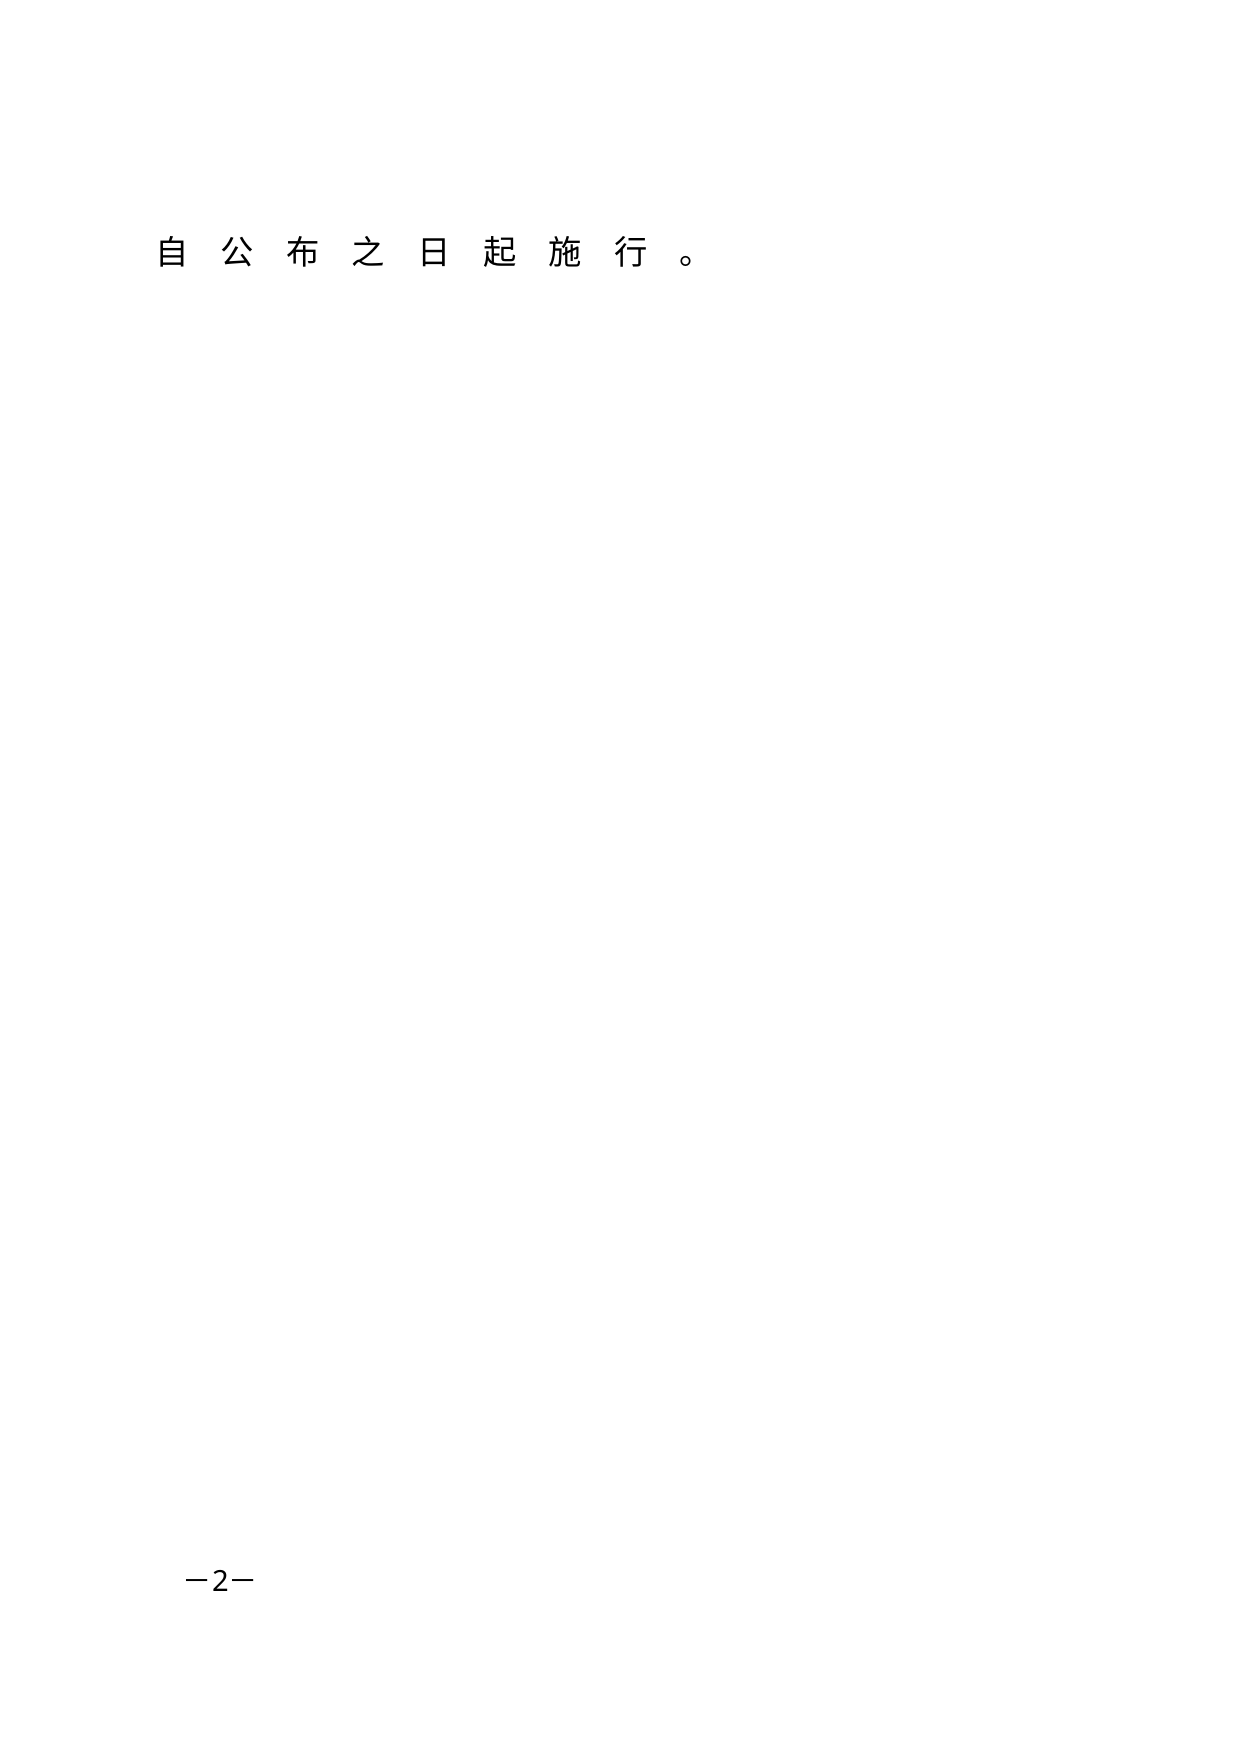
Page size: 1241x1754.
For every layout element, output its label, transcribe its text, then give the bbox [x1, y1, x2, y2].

text 延边朝鲜族自治州第十六届人民代表大会第三次会议经过审议，决定废止《延边朝鲜族自治州生态环境保护条例》，本决定自公布之日起施行。 [155, 219, 1073, 280]
